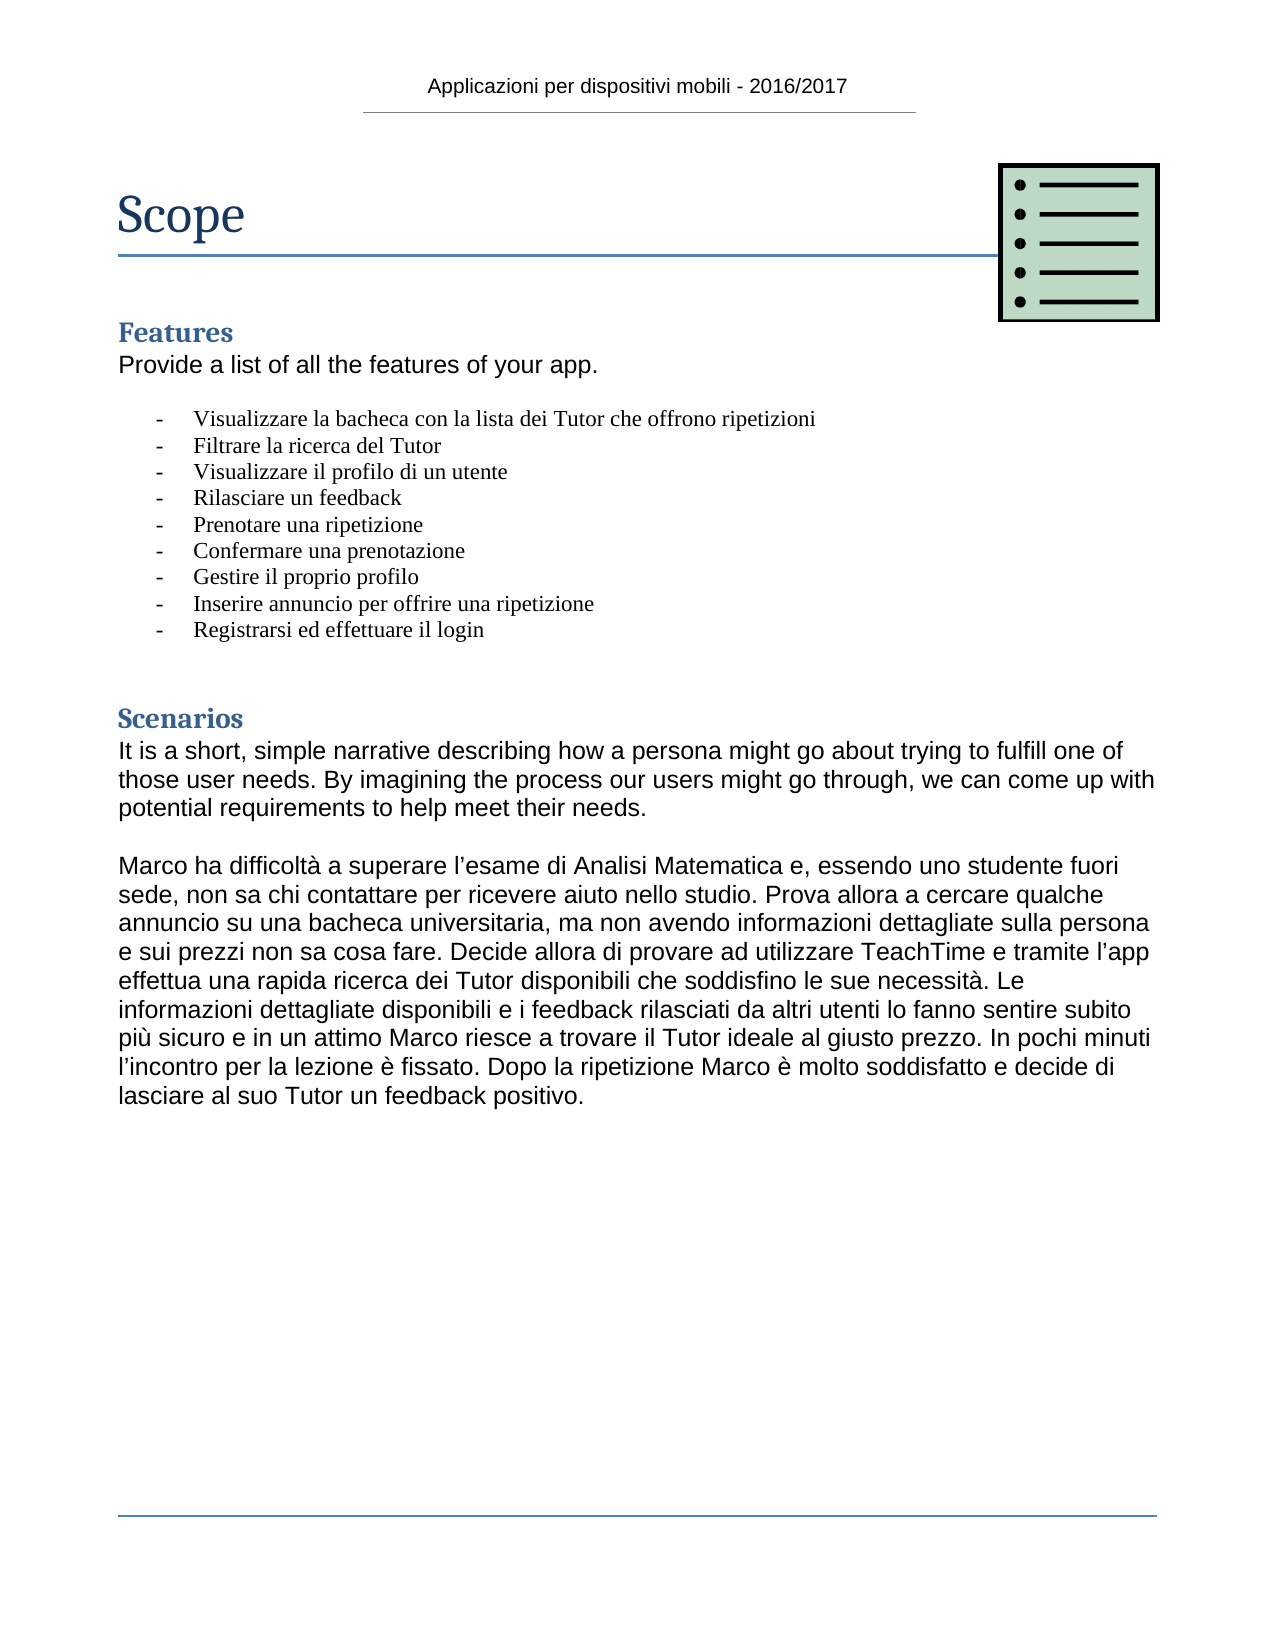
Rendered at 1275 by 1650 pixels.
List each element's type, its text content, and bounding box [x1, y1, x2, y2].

text Features [118, 317, 1157, 350]
list Gestire il proprio profilo [156, 563, 1157, 590]
text Scenarios [118, 702, 1157, 736]
list Confermare una prenotazione [156, 537, 1157, 563]
text It is a short, simple narrative describing how a persona might go about trying to fulfill one of those user needs. By imagining the process our users might go through, we can come up with potential requirements to help meet their needs. [118, 736, 1157, 822]
list Visualizzare la bacheca con la lista dei Tutor che offrono ripetizioni [156, 405, 1157, 432]
picture [997, 162, 1160, 322]
list Rilasciare un feedback [156, 484, 1157, 511]
list Registrarsi ed effettuare il login [156, 616, 1157, 642]
list Visualizzare il profilo di un utente [156, 458, 1157, 484]
text Provide a list of all the features of your app. [118, 350, 1157, 379]
text Marco ha difficoltà a superare l’esame di Analisi Matematica e, essendo uno studente fuori sede, non sa chi contattare per ricevere aiuto nello studio. Prova allora a cercare qualche annuncio su una bacheca universitaria, ma non avendo informazioni dettagliate sulla persona e sui prezzi non sa cosa fare. Decide allora di provare ad utilizzare TeachTime e tramite l’app effettua una rapida ricerca dei Tutor disponibili che soddisfino le sue necessità. Le informazioni dettagliate disponibili e i feedback rilasciati da altri utenti lo fanno sentire subito più sicuro e in un attimo Marco riesce a trovare il Tutor ideale al giusto prezzo. In pochi minuti l’incontro per la lezione è fissato. Dopo la ripetizione Marco è molto soddisfatto e decide di lasciare al suo Tutor un feedback positivo. [118, 851, 1157, 1110]
list Prenotare una ripetizione [156, 511, 1157, 537]
title Scope [118, 184, 997, 254]
list Filtrare la ricerca del Tutor [156, 432, 1157, 458]
list Inserire annuncio per offrire una ripetizione [156, 590, 1157, 616]
